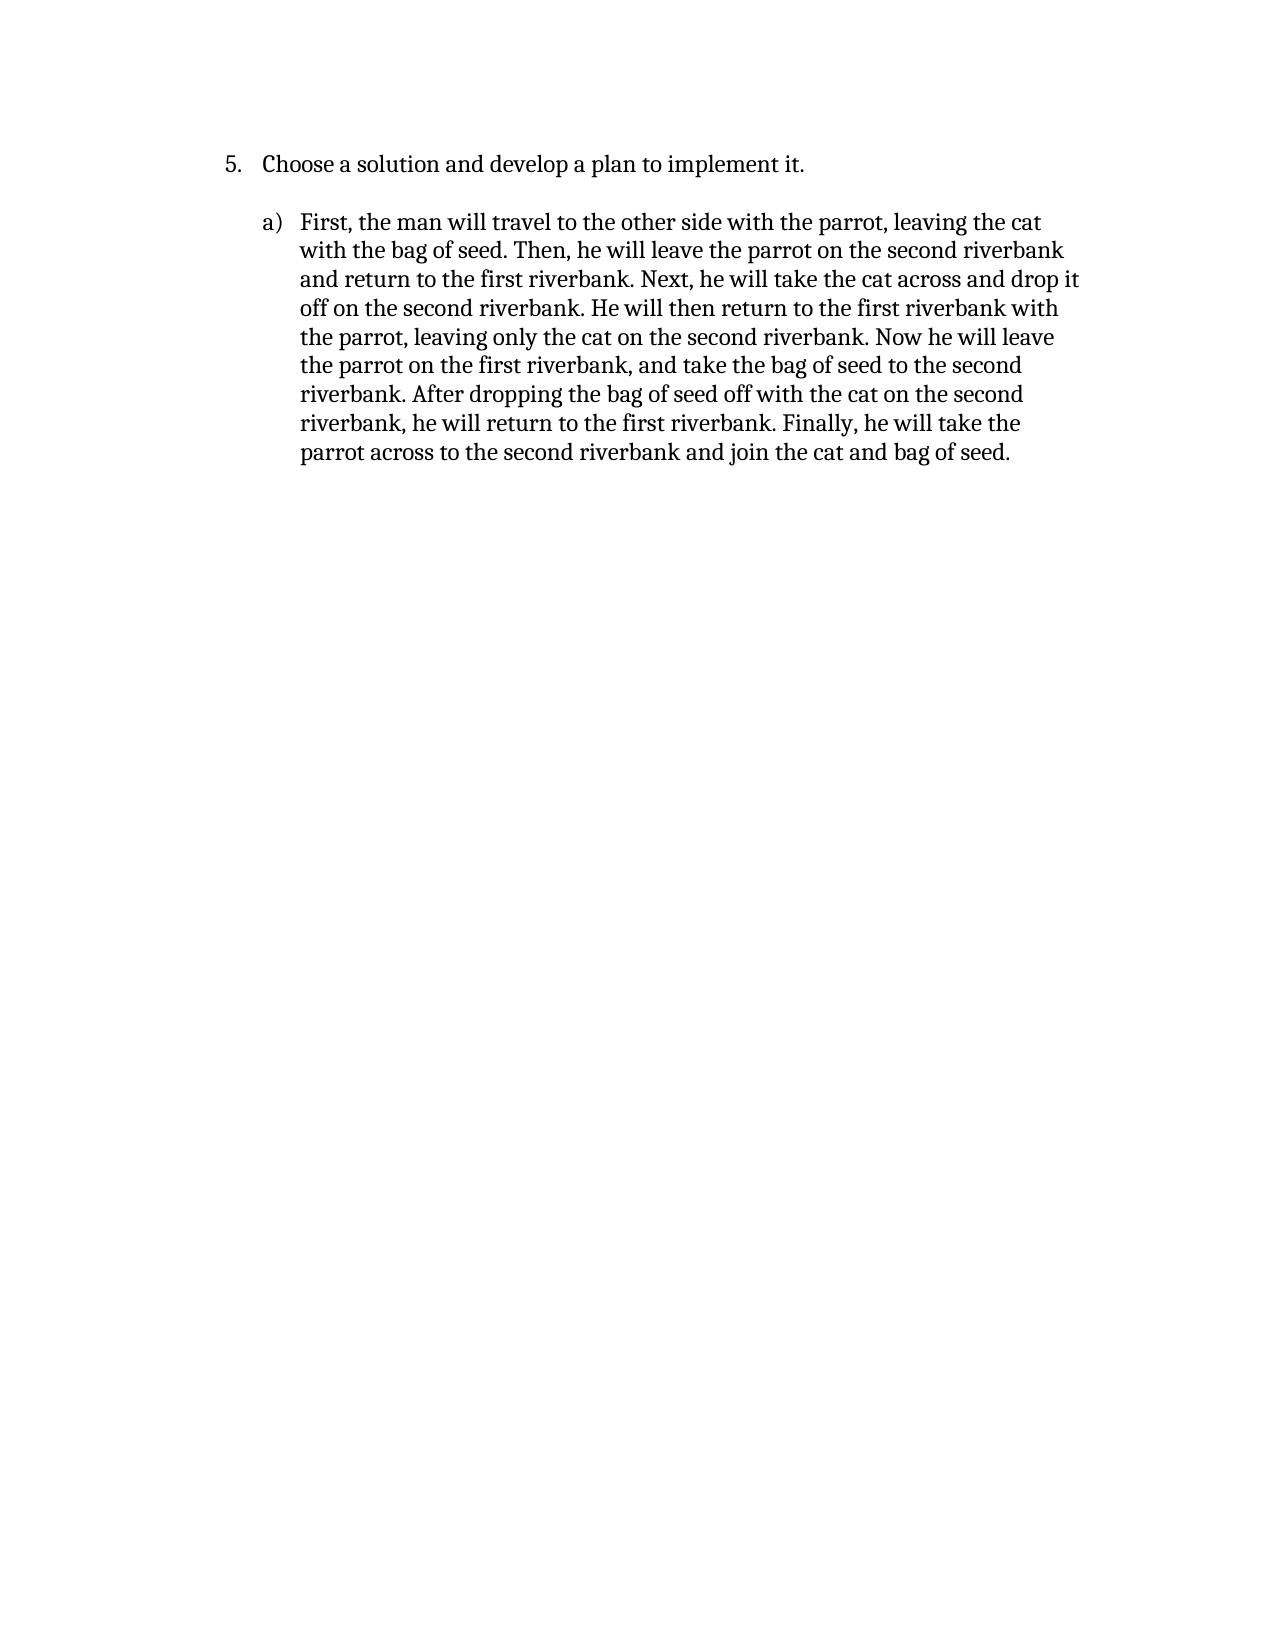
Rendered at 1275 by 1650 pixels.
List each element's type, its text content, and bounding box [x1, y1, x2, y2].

list Choose a solution and develop a plan to implement it. [225, 150, 1087, 179]
list First, the man will travel to the other side with the parrot, leaving the cat with the bag of seed. Then, he will leave the parrot on the second riverbank and return to the first riverbank. Next, he will take the cat across and drop it off on the second riverbank. He will then return to the first riverbank with the parrot, leaving only the cat on the second riverbank. Now he will leave the parrot on the first riverbank, and take the bag of seed to the second riverbank. After dropping the bag of seed off with the cat on the second riverbank, he will return to the first riverbank. Finally, he will take the parrot across to the second riverbank and join the cat and bag of seed. [262, 207, 1087, 466]
